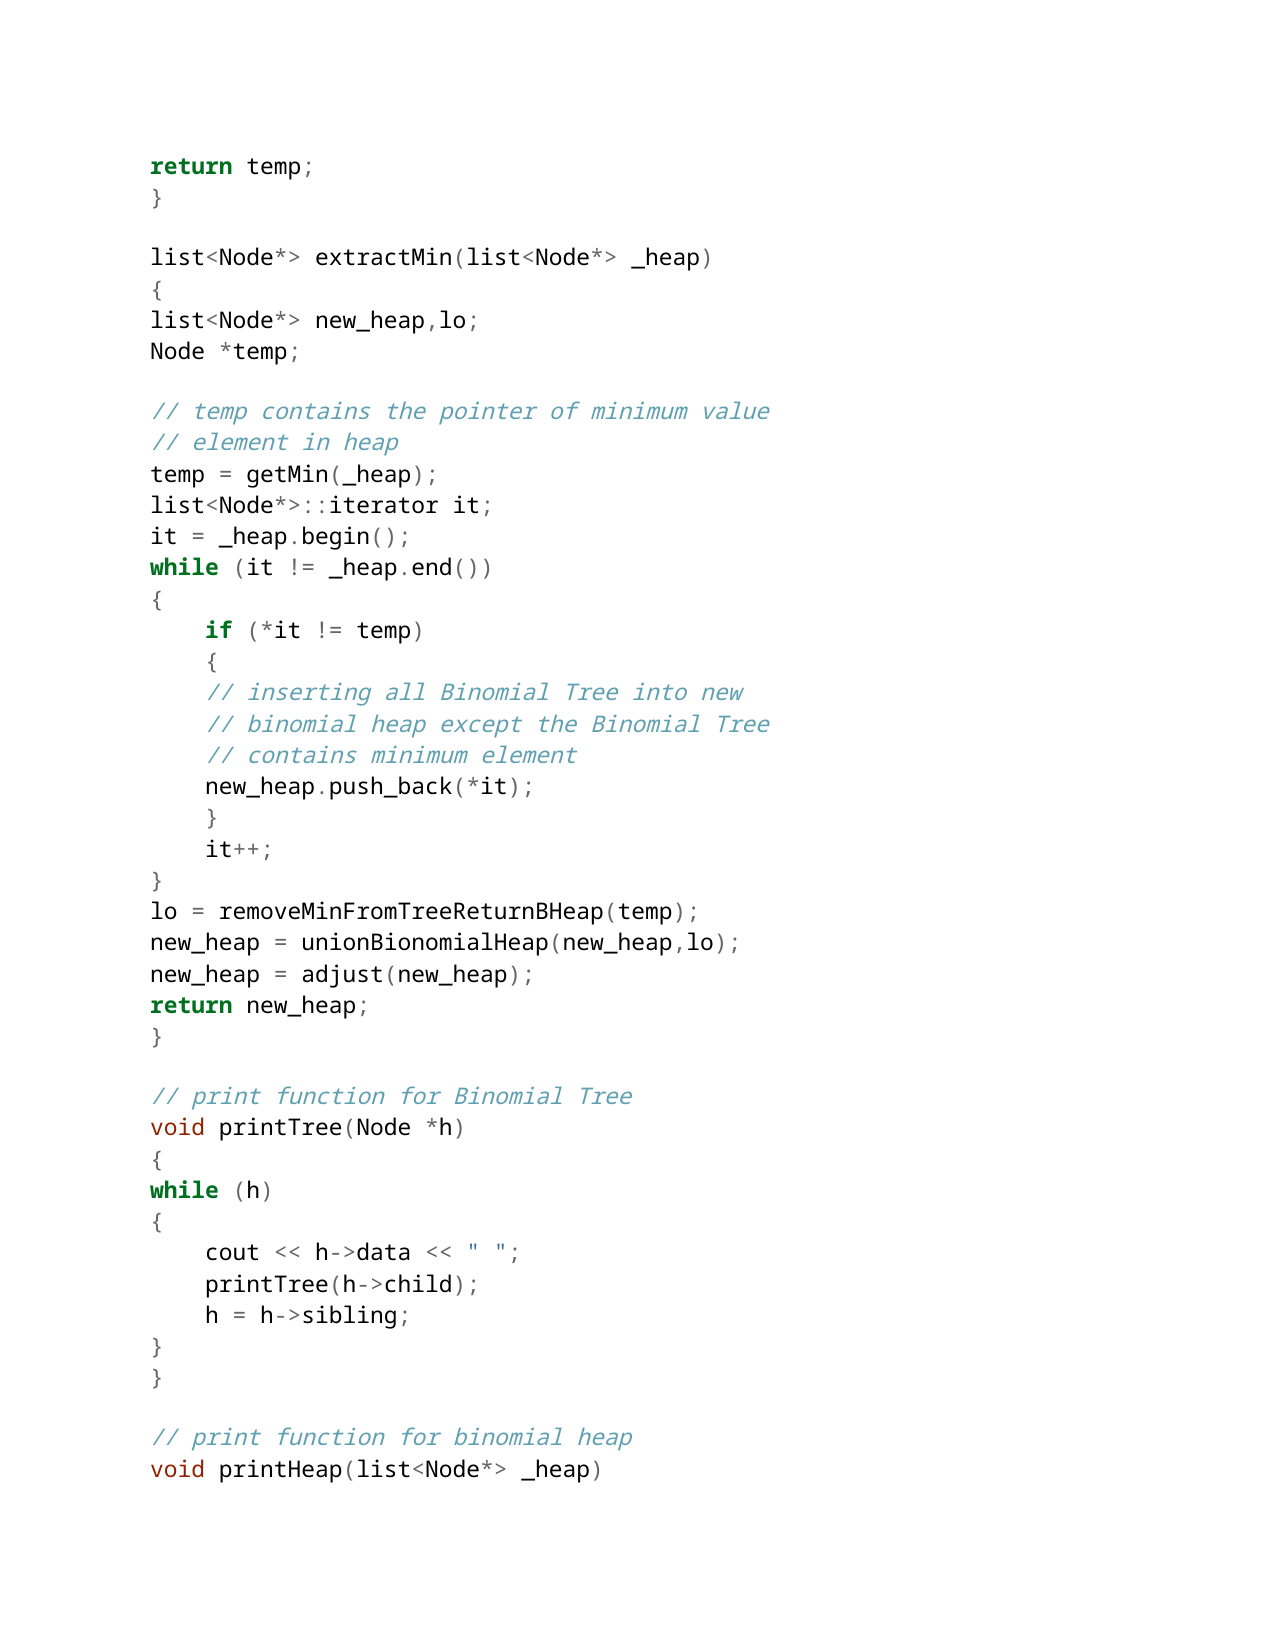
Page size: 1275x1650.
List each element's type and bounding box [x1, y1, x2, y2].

text [150, 150, 1125, 1484]
